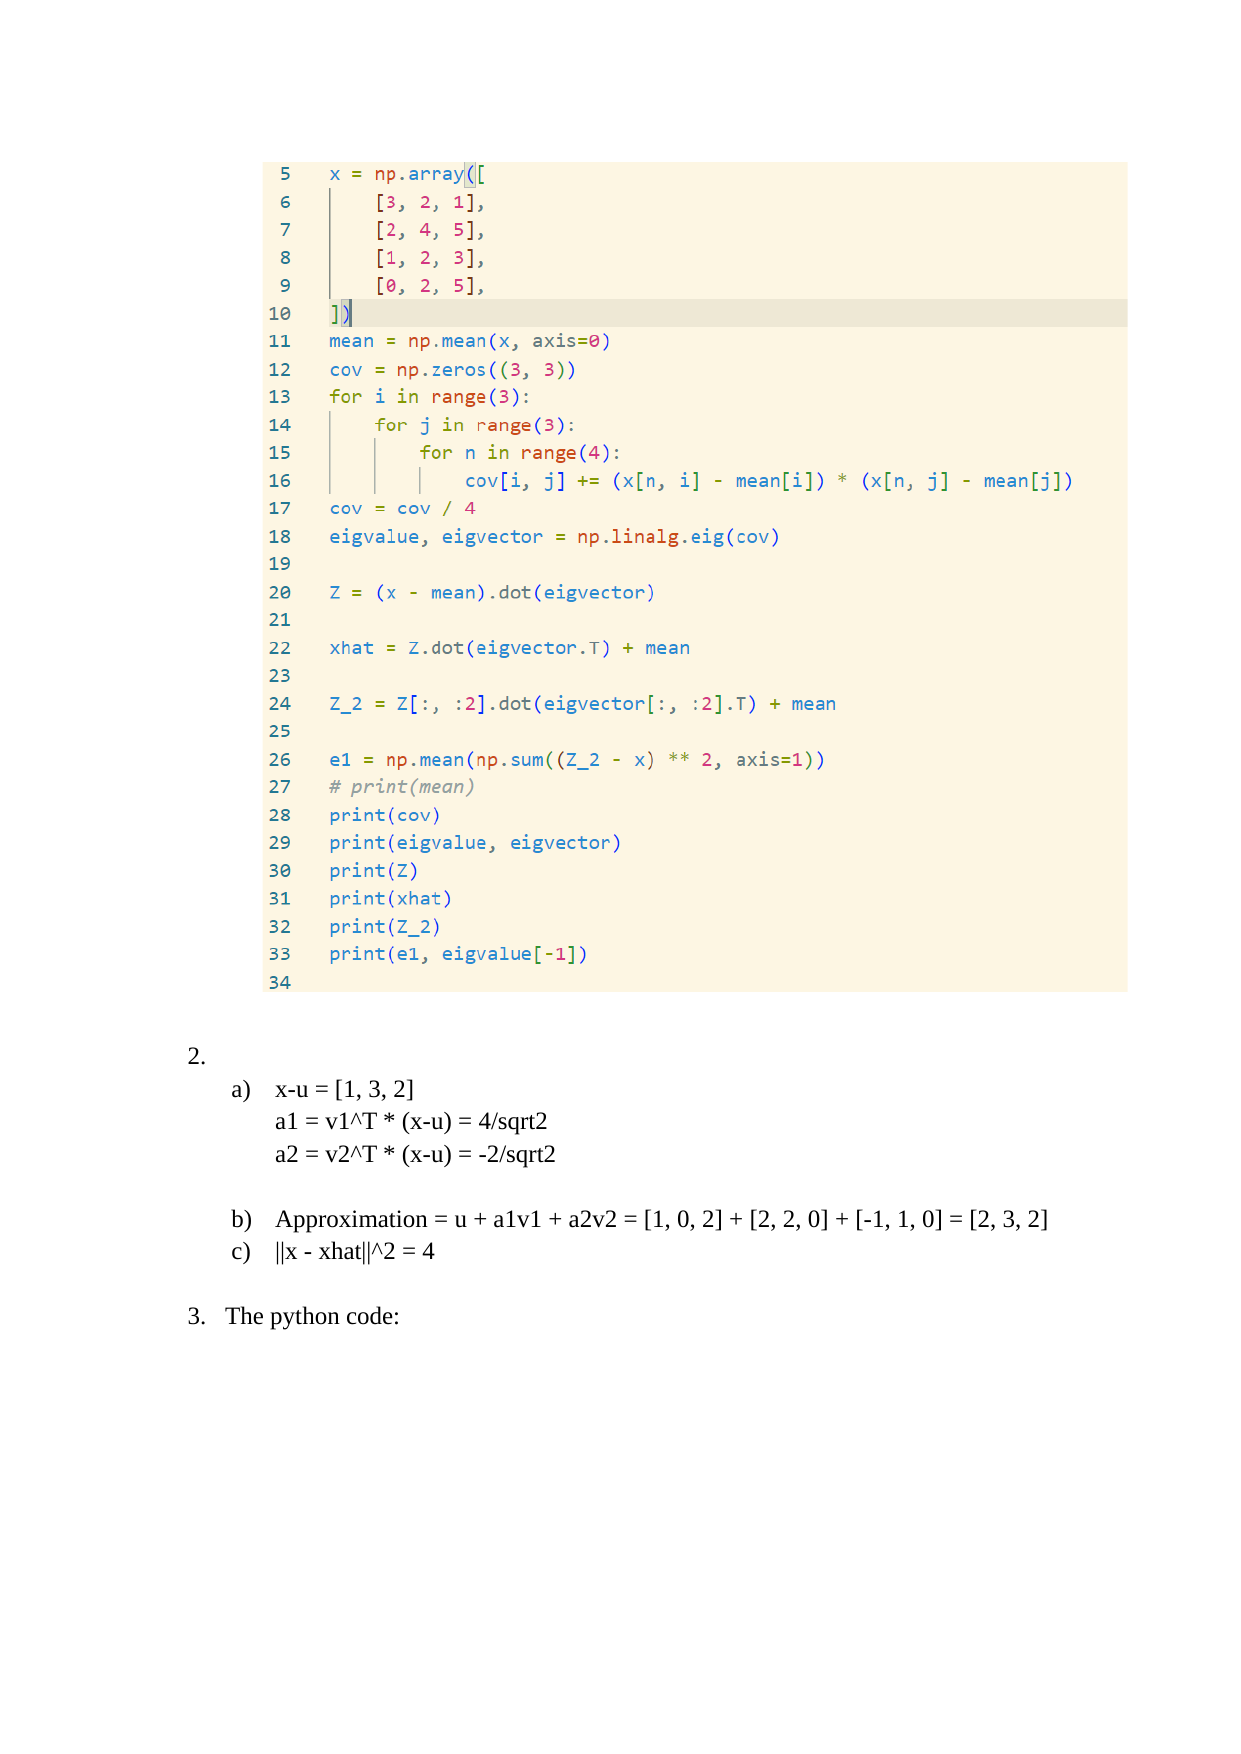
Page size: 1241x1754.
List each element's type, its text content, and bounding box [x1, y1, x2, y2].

list a1 = v1^T * (x-u) = 4/sqrt2 [275, 1104, 1053, 1137]
list Approximation = u + a1v1 + a2v2 = [1, 0, 2] + [2, 2, 0] + [-1, 1, 0] = [2, 3, 2] [231, 1202, 1053, 1234]
list x-u = [1, 3, 2] [231, 1072, 1053, 1104]
list ||x - xhat||^2 = 4 [231, 1234, 1053, 1267]
list The python code: [187, 1299, 1053, 1332]
picture [262, 162, 1128, 992]
list a2 = v2^T * (x-u) = -2/sqrt2 [275, 1137, 1053, 1169]
